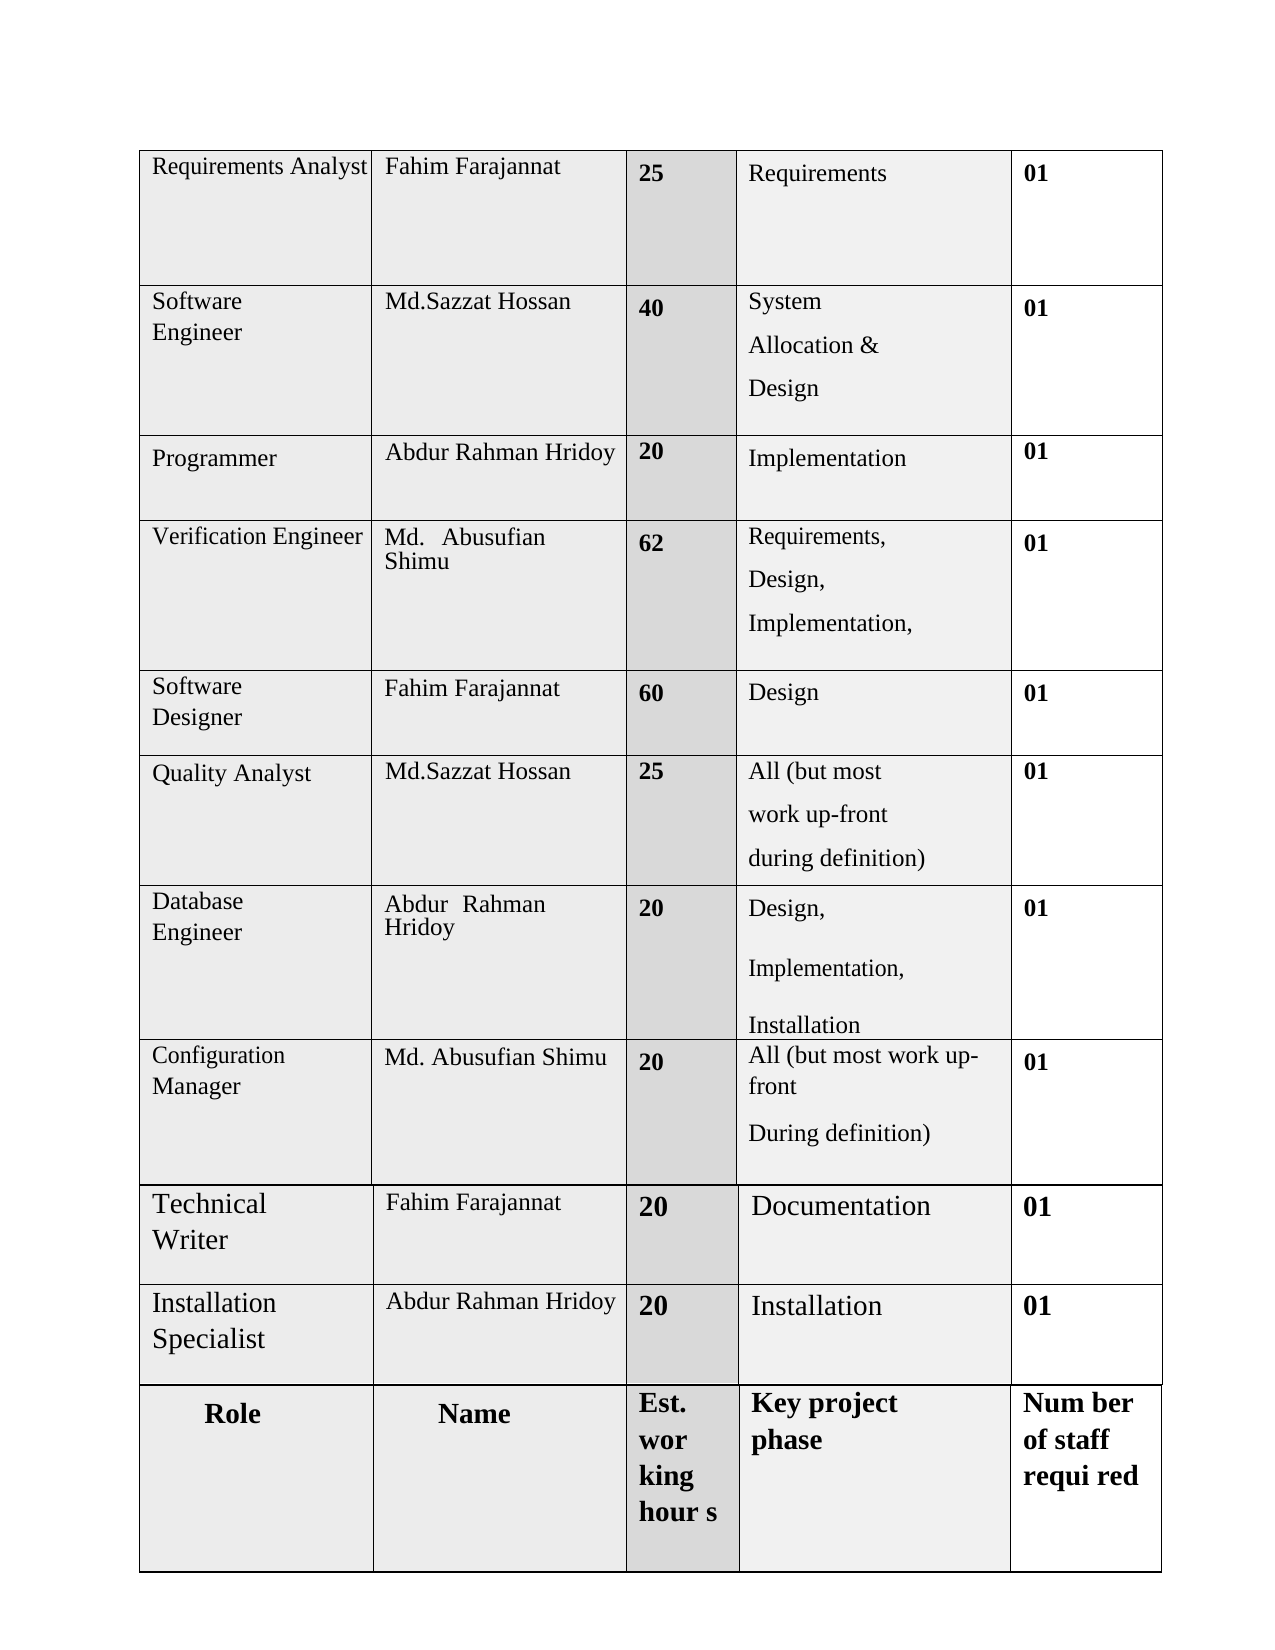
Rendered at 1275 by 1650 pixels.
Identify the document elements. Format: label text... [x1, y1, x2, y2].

table_cell Design, Implementation, Installation [737, 886, 1011, 1039]
table_cell 62 [627, 521, 736, 670]
table_cell Abdur Rahman Hridoy [374, 1285, 626, 1383]
table_cell Md. Abusufian Shimu [372, 521, 626, 670]
table_cell 25 [627, 756, 736, 885]
table_cell 01 [1012, 671, 1162, 755]
table_cell Md.Sazzat Hossan [372, 286, 626, 435]
table_cell 01 [1012, 286, 1162, 435]
table_cell Installation [739, 1285, 1011, 1383]
table_header 01 [1012, 1186, 1162, 1284]
table_cell Configuration Manager [140, 1040, 371, 1184]
table_cell Software Engineer [140, 286, 371, 435]
table_cell All (but most work up-front during definition) [737, 756, 1011, 885]
table_cell 01 [1012, 1285, 1162, 1383]
table_cell Abdur Rahman Hridoy [372, 886, 626, 1039]
table_cell Md.Sazzat Hossan [372, 756, 626, 885]
table_header Num ber of staff requi red [1011, 1386, 1161, 1571]
table_cell 40 [627, 286, 736, 435]
table_header Fahim Farajannat [372, 151, 626, 285]
table_cell 01 [1012, 1040, 1162, 1184]
table_cell 20 [627, 1285, 738, 1383]
table_cell 20 [627, 436, 736, 520]
table_cell Installation Specialist [140, 1285, 373, 1383]
table_cell 20 [627, 1040, 736, 1184]
table_cell Software Designer [140, 671, 371, 755]
table_cell Md. Abusufian Shimu [372, 1040, 626, 1184]
table_header Fahim Farajannat [374, 1186, 626, 1284]
table_cell Programmer [140, 436, 371, 520]
table_header Requirements [737, 151, 1011, 285]
table_header Documentation [739, 1186, 1011, 1284]
table_header 25 [627, 151, 736, 285]
table_cell Requirements, Design, Implementation, [737, 521, 1011, 670]
table_header Key project phase [740, 1386, 1010, 1571]
table_cell Implementation [737, 436, 1011, 520]
table_cell All (but most work up-front During definition) [737, 1040, 1011, 1184]
table_cell Abdur Rahman Hridoy [372, 436, 626, 520]
table_header Technical Writer [140, 1186, 373, 1284]
table_cell Verification Engineer [140, 521, 371, 670]
table_cell Quality Analyst [140, 756, 371, 885]
table_header 01 [1012, 151, 1162, 285]
table_header Name [374, 1386, 626, 1571]
table_cell 01 [1012, 886, 1162, 1039]
table_cell 20 [627, 886, 736, 1039]
table_header Role [140, 1386, 373, 1571]
table_cell 01 [1012, 436, 1162, 520]
table_cell 01 [1012, 521, 1162, 670]
table_cell Fahim Farajannat [372, 671, 626, 755]
table_header 20 [627, 1186, 738, 1284]
table_cell Design [737, 671, 1011, 755]
table_header Est. wor king hour s [627, 1386, 739, 1571]
table_cell System Allocation & Design [737, 286, 1011, 435]
table_header Requirements Analyst [140, 151, 371, 285]
table_cell Database Engineer [140, 886, 371, 1039]
table_cell 01 [1012, 756, 1162, 885]
table_cell 60 [627, 671, 736, 755]
